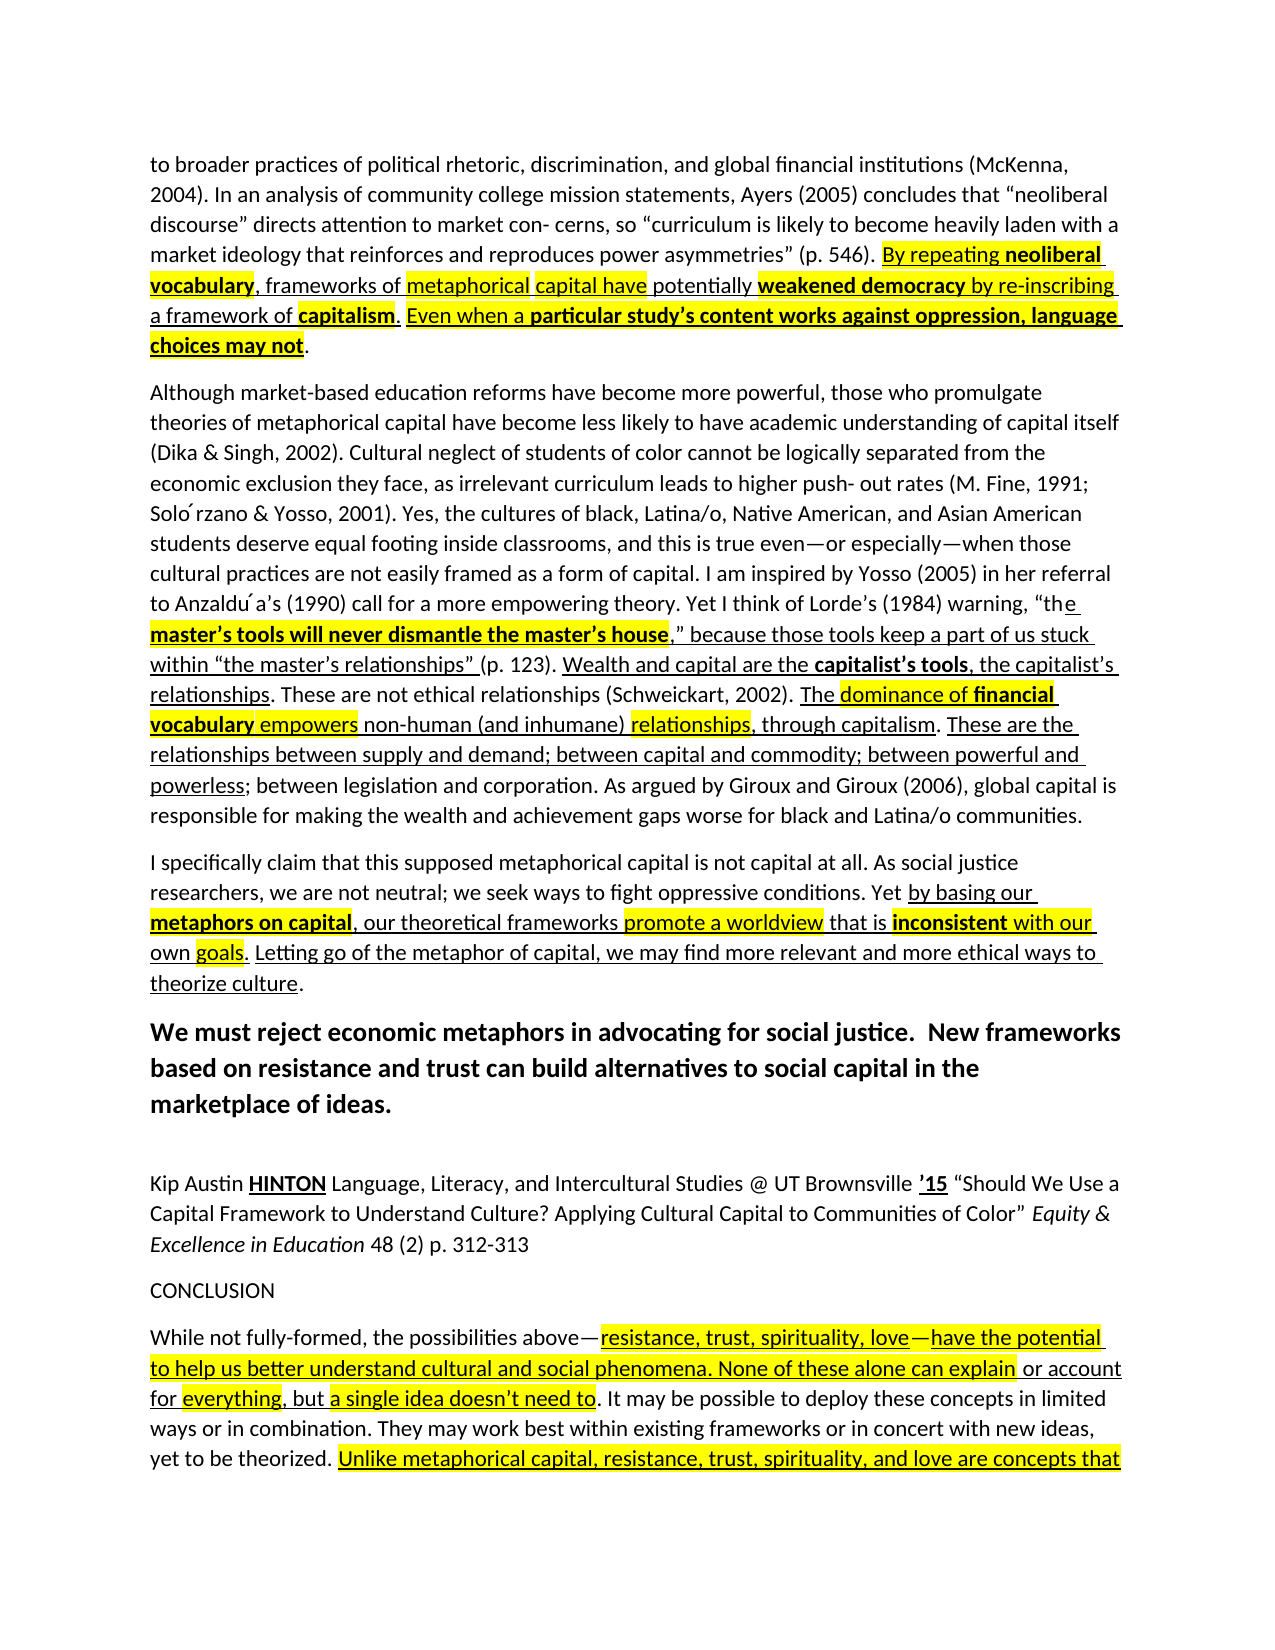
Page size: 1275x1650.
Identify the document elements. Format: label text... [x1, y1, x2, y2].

text I specifically claim that this supposed metaphorical capital is not capital at all. As social justice researchers, we are not neutral; we seek ways to fight oppressive conditions. Yet by basing our metaphors on capital, our theoretical frameworks promote a worldview that is inconsistent with our own goals. Letting go of the metaphor of capital, we may find more relevant and more ethical ways to theorize culture. [150, 848, 1125, 997]
text Kip Austin HINTON Language, Literacy, and Intercultural Studies @ UT Brownsville ’15 “Should We Use a Capital Framework to Understand Culture? Applying Cultural Capital to Communities of Color” Equity & Excellence in Education 48 (2) p. 312-313 [150, 1169, 1125, 1258]
text CONCLUSION [150, 1277, 1125, 1305]
text Although market-based education reforms have become more powerful, those who promulgate theories of metaphorical capital have become less likely to have academic understanding of capital itself (Dika & Singh, 2002). Cultural neglect of students of color cannot be logically separated from the economic exclusion they face, as irrelevant curriculum leads to higher push- out rates (M. Fine, 1991; Solo ́rzano & Yosso, 2001). Yes, the cultures of black, Latina/o, Native American, and Asian American students deserve equal footing inside classrooms, and this is true even—or especially—when those cultural practices are not easily framed as a form of capital. I am inspired by Yosso (2005) in her referral to Anzaldu ́a’s (1990) call for a more empowering theory. Yet I think of Lorde’s (1984) warning, “the master’s tools will never dismantle the master’s house,” because those tools keep a part of us stuck within “the master’s relationships” (p. 123). Wealth and capital are the capitalist’s tools, the capitalist’s relationships. These are not ethical relationships (Schweickart, 2002). The dominance of financial vocabulary empowers non-human (and inhumane) relationships, through capitalism. These are the relationships between supply and demand; between capital and commodity; between powerful and powerless; between legislation and corporation. As argued by Giroux and Giroux (2006), global capital is responsible for making the wealth and achievement gaps worse for black and Latina/o communities. [150, 378, 1125, 829]
subtitle We must reject economic metaphors in advocating for social justice. New frameworks based on resistance and trust can build alternatives to social capital in the marketplace of ideas. [150, 1016, 1125, 1120]
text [150, 1323, 1125, 1472]
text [150, 150, 1125, 359]
